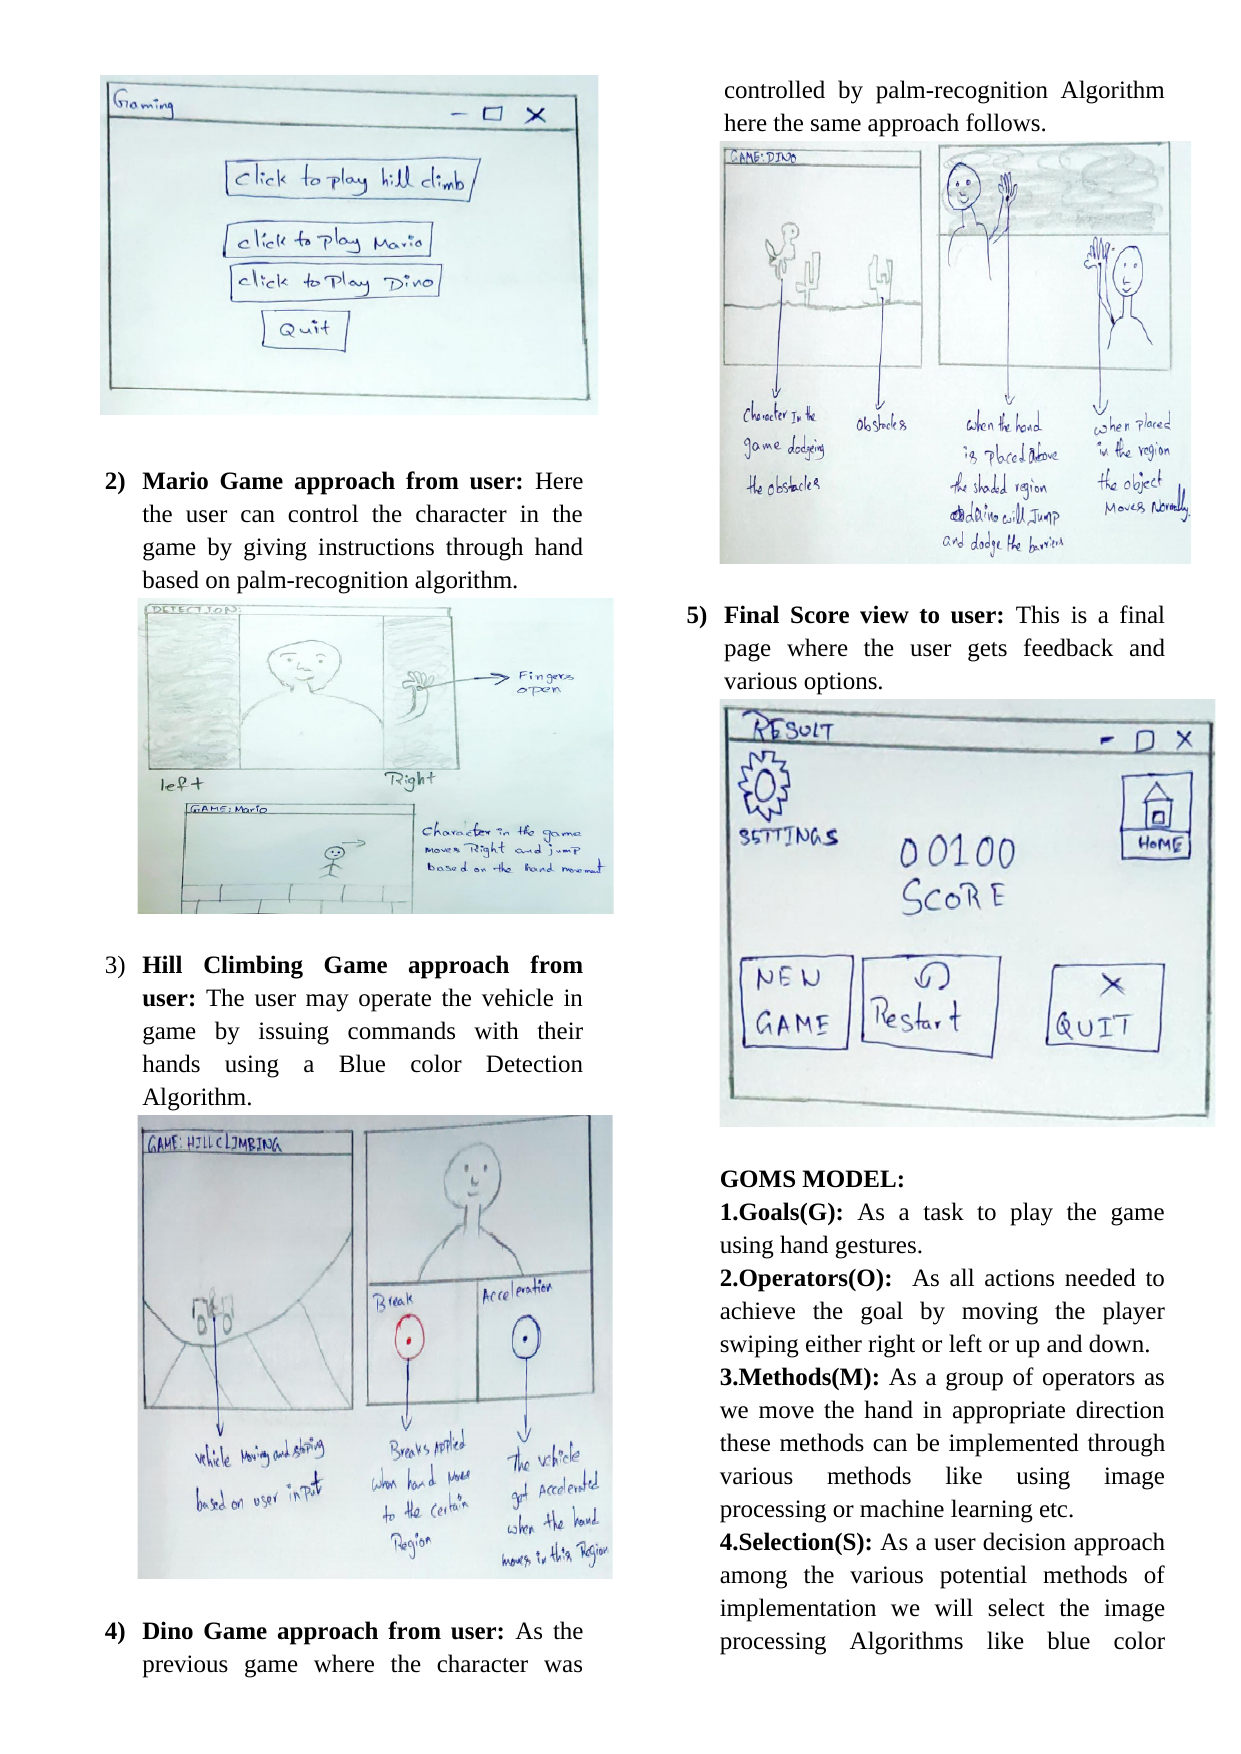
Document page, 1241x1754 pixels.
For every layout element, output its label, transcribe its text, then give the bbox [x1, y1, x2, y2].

picture [137, 598, 614, 914]
picture [719, 699, 1216, 1127]
list Hill Climbing Game approach from user: The user may operate the vehicle in game by issuing commands with their hands using a Blue color Detection Algorithm. [104, 950, 583, 1111]
list Dino Game approach from user: As the previous game where the character was controlled by palm-recognition Algorithm here the same approach follows. [686, 75, 1165, 137]
list 1.Goals(G): As a task to play the game using hand gestures. [719, 1197, 1165, 1259]
list Mario Game approach from user: Here the user can control the character in the game by giving instructions through hand based on palm-recognition algorithm. [104, 466, 583, 594]
picture [100, 75, 599, 415]
picture [137, 1115, 613, 1579]
list 3.Methods(M): As a group of operators as we move the hand in appropriate direction these methods can be implemented through various methods like using image processing or machine learning etc. [719, 1362, 1165, 1523]
picture [719, 141, 1192, 564]
list 2.Operators(O): As all actions needed to achieve the goal by moving the player swiping either right or left or up and down. [719, 1263, 1165, 1358]
list Dino Game approach from user: As the previous game where the character was controlled by palm-recognition Algorithm here the same approach follows. [104, 1616, 583, 1678]
list GOMS MODEL: [719, 1164, 1165, 1193]
list Final Score view to user: This is a final page where the user gets feedback and various options. [686, 600, 1165, 695]
